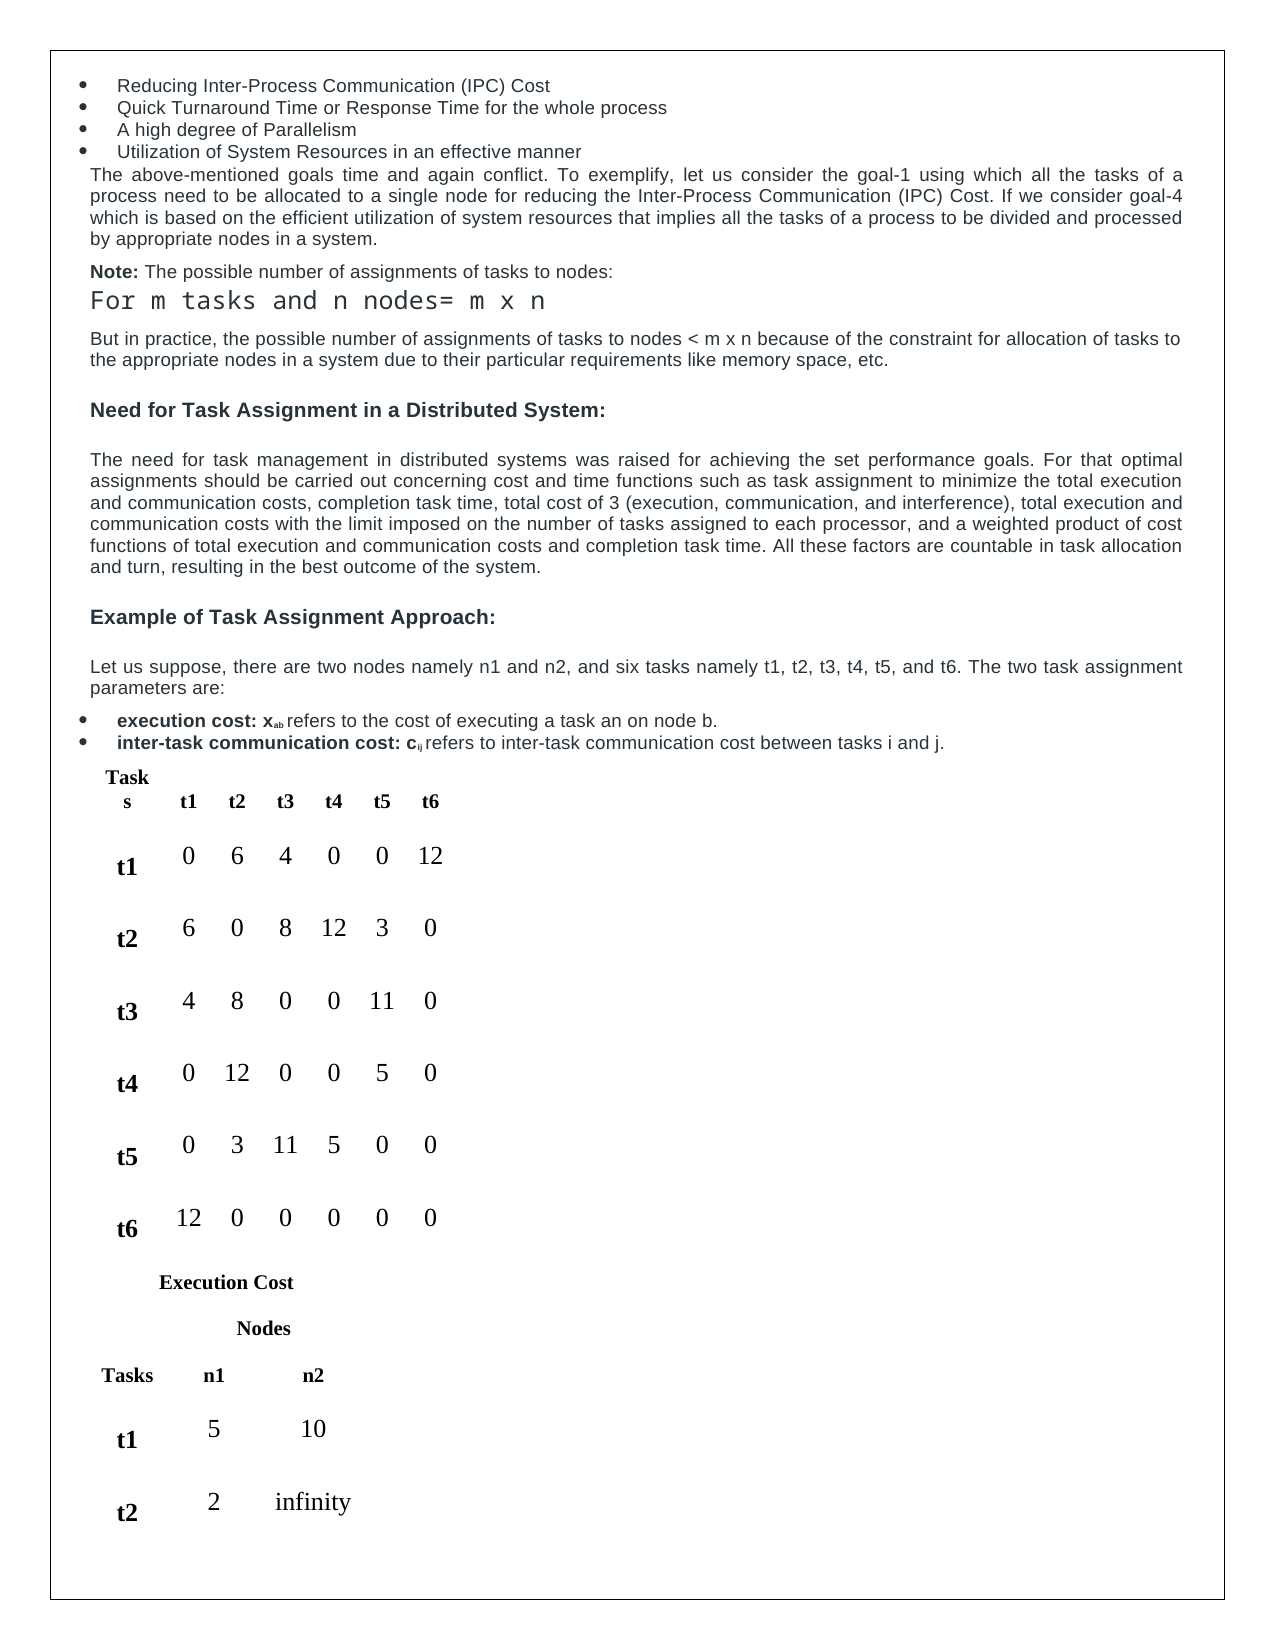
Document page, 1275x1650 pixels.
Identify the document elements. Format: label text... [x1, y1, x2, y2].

table_cell 10 [264, 1398, 363, 1470]
table_header t5 [358, 754, 406, 824]
table_header Tasks [90, 754, 164, 824]
text Need for Task Assignment in a Distributed System: [90, 397, 1185, 421]
table_header t1 [164, 754, 213, 824]
table_header t3 [261, 754, 309, 824]
table_cell 0 [358, 1114, 406, 1186]
table_cell Tasks [90, 1305, 164, 1398]
table_cell 6 [164, 897, 213, 969]
text Example of Task Assignment Approach: [90, 604, 1185, 628]
table_cell 8 [213, 969, 261, 1041]
table_cell 11 [261, 1114, 309, 1186]
table_cell 0 [310, 1186, 358, 1259]
table_cell t3 [90, 969, 164, 1041]
table_header t2 [213, 754, 261, 824]
table_cell 0 [310, 1041, 358, 1114]
text But in practice, the possible number of assignments of tasks to nodes < m x n because of the constraint for allocation of tasks to the appropriate nodes in a system due to their particular requirements like memory space, etc. [90, 327, 1185, 371]
table_cell Nodes [165, 1305, 363, 1351]
table_cell infinity [264, 1470, 363, 1542]
table_cell 5 [358, 1041, 406, 1114]
table_cell 0 [406, 897, 454, 969]
table_cell 6 [213, 824, 261, 897]
table_header Execution Cost [90, 1259, 363, 1305]
table_cell 4 [164, 969, 213, 1041]
table_cell 0 [406, 1114, 454, 1186]
table_cell 0 [213, 897, 261, 969]
table_cell t4 [90, 1041, 164, 1114]
text Note: The possible number of assignments of tasks to nodes: [90, 261, 1185, 282]
list Reducing Inter-Process Communication (IPC) Cost [79, 75, 1185, 97]
text The need for task management in distributed systems was raised for achieving the set performance goals. For that optimal assignments should be carried out concerning cost and time functions such as task assignment to minimize the total execution and communication costs, completion task time, total cost of 3 (execution, communication, and interference), total execution and communication costs with the limit imposed on the number of tasks assigned to each processor, and a weighted product of cost functions of total execution and communication costs and completion task time. All these factors are countable in task allocation and turn, resulting in the best outcome of the system. [90, 448, 1185, 578]
list Quick Turnaround Time or Response Time for the whole process [79, 97, 1185, 119]
table_cell 0 [164, 1041, 213, 1114]
table_cell 0 [358, 1186, 406, 1259]
table_cell 5 [310, 1114, 358, 1186]
table_cell 4 [261, 824, 309, 897]
table_header t4 [310, 754, 358, 824]
table_cell 0 [310, 969, 358, 1041]
table_header t6 [406, 754, 454, 824]
text For m tasks and n nodes= m x n [90, 282, 1185, 316]
list A high degree of Parallelism [79, 119, 1185, 141]
table_cell 12 [164, 1186, 213, 1259]
table_cell 3 [358, 897, 406, 969]
table_cell 12 [310, 897, 358, 969]
table_cell 5 [165, 1398, 263, 1470]
table_cell 0 [213, 1186, 261, 1259]
table_cell t2 [90, 897, 164, 969]
table_cell 11 [358, 969, 406, 1041]
table_cell 0 [406, 1041, 454, 1114]
table_cell 12 [213, 1041, 261, 1114]
table_cell n1 [165, 1351, 263, 1398]
table_cell t1 [90, 824, 164, 897]
table_cell t1 [90, 1398, 164, 1470]
table_cell 0 [164, 824, 213, 897]
table_cell 0 [261, 1041, 309, 1114]
table_cell t2 [90, 1470, 164, 1542]
table_cell 12 [406, 824, 454, 897]
table_cell 8 [261, 897, 309, 969]
text Let us suppose, there are two nodes namely n1 and n2, and six tasks namely t1, t2, t3, t4, t5, and t6. The two task assignment parameters are: [90, 655, 1185, 698]
text The above-mentioned goals time and again conflict. To exemplify, let us consider the goal-1 using which all the tasks of a process need to be allocated to a single node for reducing the Inter-Process Communication (IPC) Cost. If we consider goal-4 which is based on the efficient utilization of system resources that implies all the tasks of a process to be divided and processed by appropriate nodes in a system. [90, 163, 1185, 249]
table_cell 2 [165, 1470, 263, 1542]
table_cell t5 [90, 1114, 164, 1186]
table_cell t6 [90, 1186, 164, 1259]
table_cell 0 [261, 969, 309, 1041]
table_cell 0 [358, 824, 406, 897]
table_cell n2 [264, 1351, 363, 1398]
list inter-task communication cost: cij refers to inter-task communication cost between tasks i and j. [79, 732, 1185, 754]
table_cell 0 [164, 1114, 213, 1186]
table_cell 3 [213, 1114, 261, 1186]
table_cell 0 [310, 824, 358, 897]
table_cell 0 [406, 1186, 454, 1259]
table_cell 0 [261, 1186, 309, 1259]
list Utilization of System Resources in an effective manner [79, 141, 1185, 163]
table_cell 0 [406, 969, 454, 1041]
list execution cost: xab refers to the cost of executing a task an on node b. [79, 710, 1185, 732]
